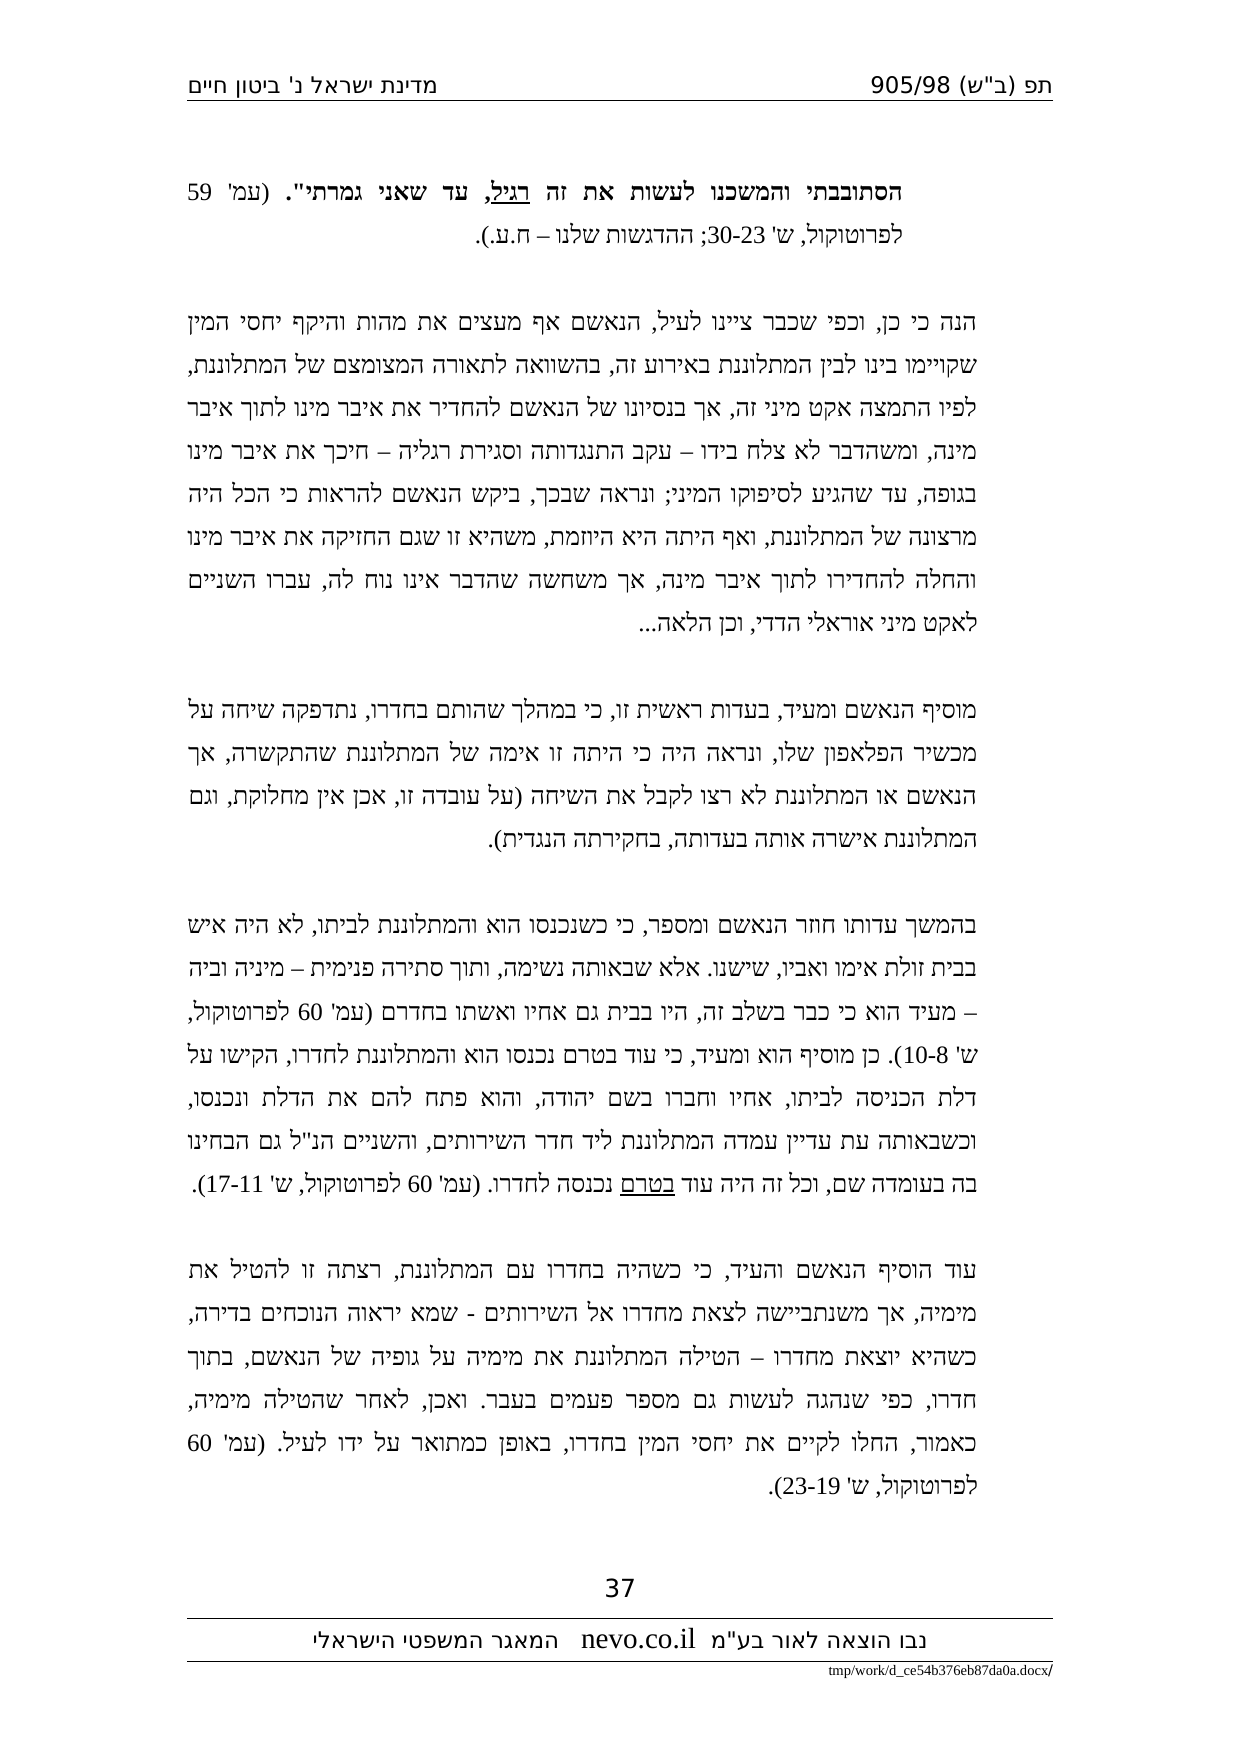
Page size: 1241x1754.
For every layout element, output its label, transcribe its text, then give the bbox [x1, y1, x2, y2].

text מוסיף הנאשם ומעיד, בעדות ראשית זו, כי במהלך שהותם בחדרו, נתדפקה שיחה על מכשיר הפלאפון שלו, ונראה היה כי היתה זו אימה של המתלוננת שהתקשרה, אך הנאשם או המתלוננת לא רצו לקבל את השיחה (על עובדה זו, אכן אין מחלוקת, וגם המתלוננת אישרה אותה בעדותה, בחקירתה הנגדית). [187, 695, 1053, 853]
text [187, 177, 978, 249]
text עוד הוסיף הנאשם והעיד, כי כשהיה בחדרו עם המתלוננת, רצתה זו להטיל את מימיה, אך משנתביישה לצאת מחדרו אל השירותים - שמא יראוה הנוכחים בדירה, כשהיא יוצאת מחדרו – הטילה המתלוננת את מימיה על גופיה של הנאשם, בתוך חדרו, כפי שנהגה לעשות גם מספר פעמים בעבר. ואכן, לאחר שהטילה מימיה, כאמור, החלו לקיים את יחסי המין בחדרו, באופן כמתואר על ידו לעיל. (עמ' 60 לפרוטוקול, ש' 23-19). [187, 1255, 1053, 1500]
text הנה כי כן, וכפי שכבר ציינו לעיל, הנאשם אף מעצים את מהות והיקף יחסי המין שקויימו בינו לבין המתלוננת באירוע זה, בהשוואה לתאורה המצומצם של המתלוננת, לפיו התמצה אקט מיני זה, אך בנסיונו של הנאשם להחדיר את איבר מינו לתוך איבר מינה, ומשהדבר לא צלח בידו – עקב התנגדותה וסגירת רגליה – חיכך את איבר מינו בגופה, עד שהגיע לסיפוקו המיני; ונראה שבכך, ביקש הנאשם להראות כי הכל היה מרצונה של המתלוננת, ואף היתה היא היוזמת, משהיא זו שגם החזיקה את איבר מינו והחלה להחדירו לתוך איבר מינה, אך משחשה שהדבר אינו נוח לה, עברו השניים לאקט מיני אוראלי הדדי, וכן הלאה... [187, 307, 1053, 637]
text בהמשך עדותו חוזר הנאשם ומספר, כי כשנכנסו הוא והמתלוננת לביתו, לא היה איש בבית זולת אימו ואביו, שישנו. אלא שבאותה נשימה, ותוך סתירה פנימית – מיניה וביה – מעיד הוא כי כבר בשלב זה, היו בבית גם אחיו ואשתו בחדרם (עמ' 60 לפרוטוקול, ש' 10-8). כן מוסיף הוא ומעיד, כי עוד בטרם נכנסו הוא והמתלוננת לחדרו, הקישו על דלת הכניסה לביתו, אחיו וחברו בשם יהודה, והוא פתח להם את הדלת ונכנסו, וכשבאותה עת עדיין עמדה המתלוננת ליד חדר השירותים, והשניים הנ"ל גם הבחינו בה בעומדה שם, וכל זה היה עוד בטרם נכנסה לחדרו. (עמ' 60 לפרוטוקול, ש' 17-11). [187, 910, 1053, 1198]
